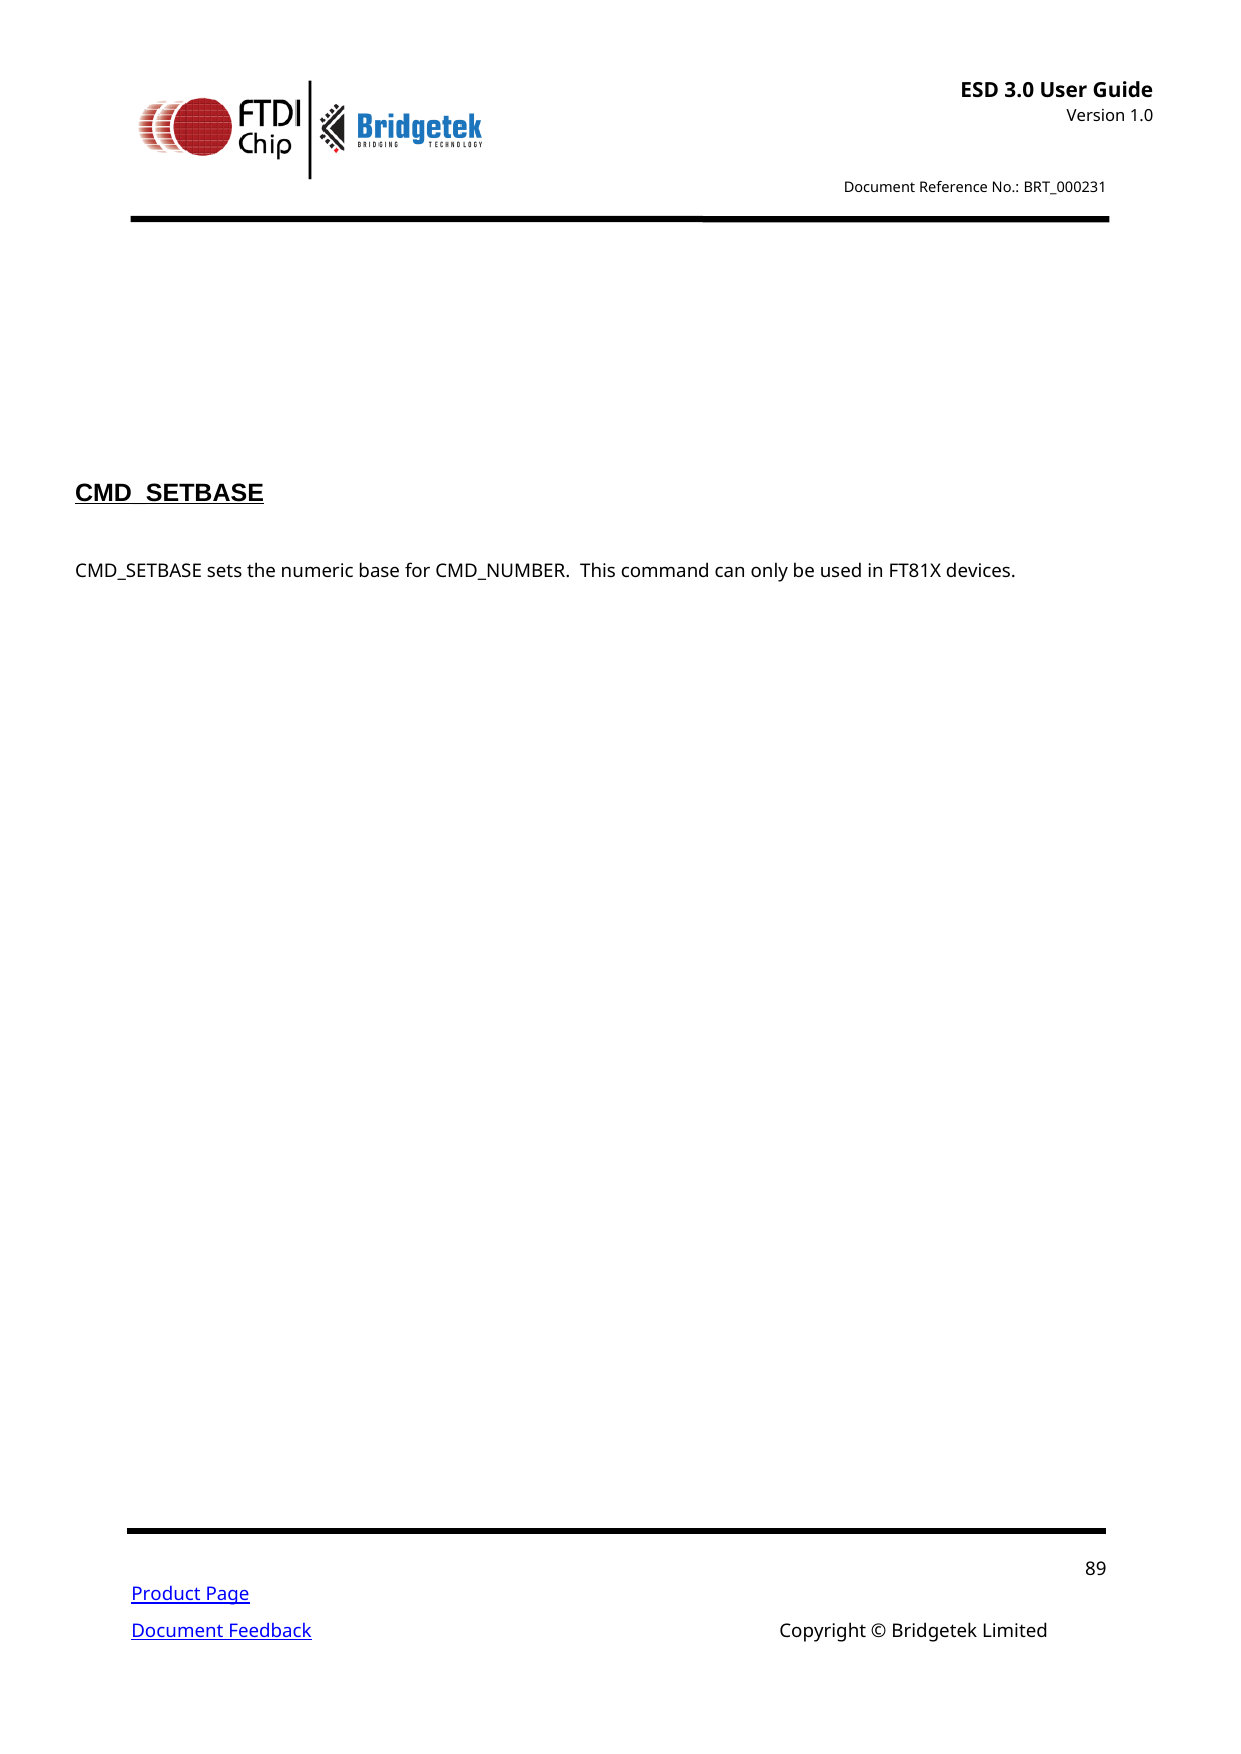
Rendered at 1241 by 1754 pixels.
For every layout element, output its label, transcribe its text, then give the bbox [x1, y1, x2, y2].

subtitle CMD_SETBASE [75, 478, 1106, 507]
text CMD_SETBASE sets the numeric base for CMD_NUMBER. This command can only be used in FT81X devices. [75, 557, 1106, 583]
picture [132, 75, 489, 185]
